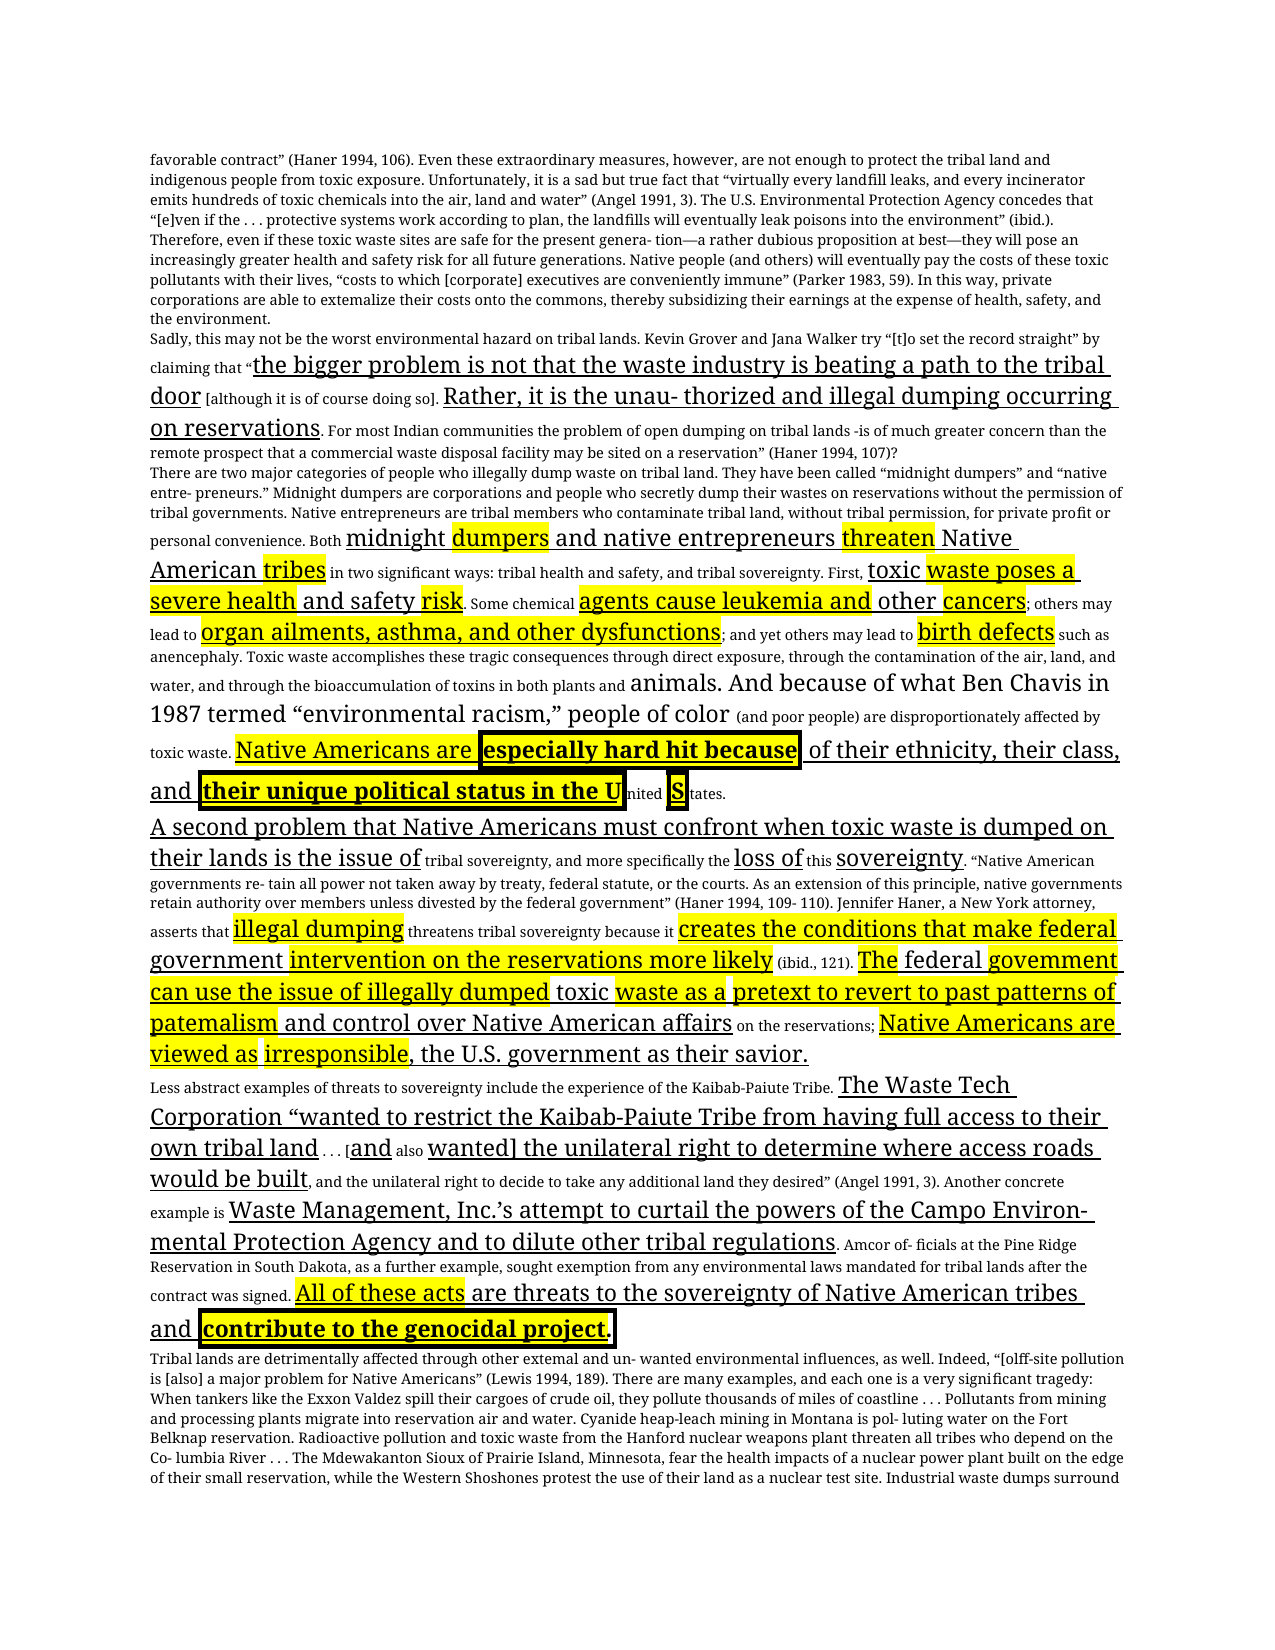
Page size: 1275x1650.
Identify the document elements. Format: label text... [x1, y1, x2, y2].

text Sadly, this may not be the worst environmental hazard on tribal lands. Kevin Grover and Jana Walker try “[t]o set the record straight” by claiming that “the bigger problem is not that the waste industry is beating a path to the tribal door [although it is of course doing so]. Rather, it is the unau- thorized and illegal dumping occurring on reservations. For most Indian communities the problem of open dumping on tribal lands -is of much greater concern than the remote prospect that a commercial waste disposal facility may be sited on a reservation” (Haner 1994, 107)? [150, 329, 1125, 463]
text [150, 150, 1125, 329]
text A second problem that Native Americans must confront when toxic waste is dumped on their lands is the issue of tribal sovereignty, and more speciﬁcally the loss of this sovereignty. “Native American governments re- tain all power not taken away by treaty, federal statute, or the courts. As an extension of this principle, native governments retain authority over members unless divested by the federal government” (Haner 1994, 109- 110). Jennifer Haner, a New York attorney, asserts that illegal dumping threatens tribal sovereignty because it creates the conditions that make federal government intervention on the reservations more likely (ibid., 121). The federal govemment can use the issue of illegally dumped toxic waste as a pretext to revert to past patterns of patemalism and control over Native American affairs on the reservations; Native Americans are viewed as irresponsible, the U.S. government as their savior. [150, 811, 1125, 1069]
text Less abstract examples of threats to sovereignty include the experience of the Kaibab-Paiute Tribe. The Waste Tech Corporation “wanted to restrict the Kaibab-Paiute Tribe from having full access to their own tribal land . . . [and also wanted] the unilateral right to determine where access roads would be built, and the unilateral right to decide to take any additional land they desired” (Angel 1991, 3). Another concrete example is Waste Management, Inc.’s attempt to curtail the powers of the Campo Environ- mental Protection Agency and to dilute other tribal regulations. Amcor of- ficials at the Pine Ridge Reservation in South Dakota, as a further example, sought exemption from any environmental laws mandated for tribal lands after the contract was signed. All of these acts are threats to the sovereignty of Native American tribes and contribute to the genocidal project. [150, 1069, 1125, 1349]
text Tribal lands are detrimentally affected through other extemal and un- wanted environmental inﬂuences, as well. Indeed, “[olff-site pollution is [also] a major problem for Native Americans” (Lewis 1994, 189). There are many examples, and each one is a very signiﬁcant tragedy: [150, 1349, 1125, 1388]
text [150, 1388, 1125, 1488]
text There are two major categories of people who illegally dump waste on tribal land. They have been called “midnight dumpers” and “native entre- preneurs.” Midnight dumpers are corporations and people who secretly dump their wastes on reservations without the permission of tribal governments. Native entrepreneurs are tribal members who contaminate tribal land, without tribal permission, for private proﬁt or personal convenience. Both midnight dumpers and native entrepreneurs threaten Native American tribes in two signiﬁcant ways: tribal health and safety, and tribal sovereignty. First, toxic waste poses a severe health and safety risk. Some chemical agents cause leukemia and other cancers; others may lead to organ ailments, asthma, and other dysfunctions; and yet others may lead to birth defects such as anencephaly. Toxic waste accomplishes these tragic consequences through direct exposure, through the contamination of the air, land, and water, and through the bioaccumulation of toxins in both plants and animals. And because of what Ben Chavis in 1987 termed “environmental racism,” people of color (and poor people) are disproportionately affected by toxic waste. Native Americans are especially hard hit because of their ethnicity, their class, and their unique political status in the United States. [150, 463, 1125, 811]
